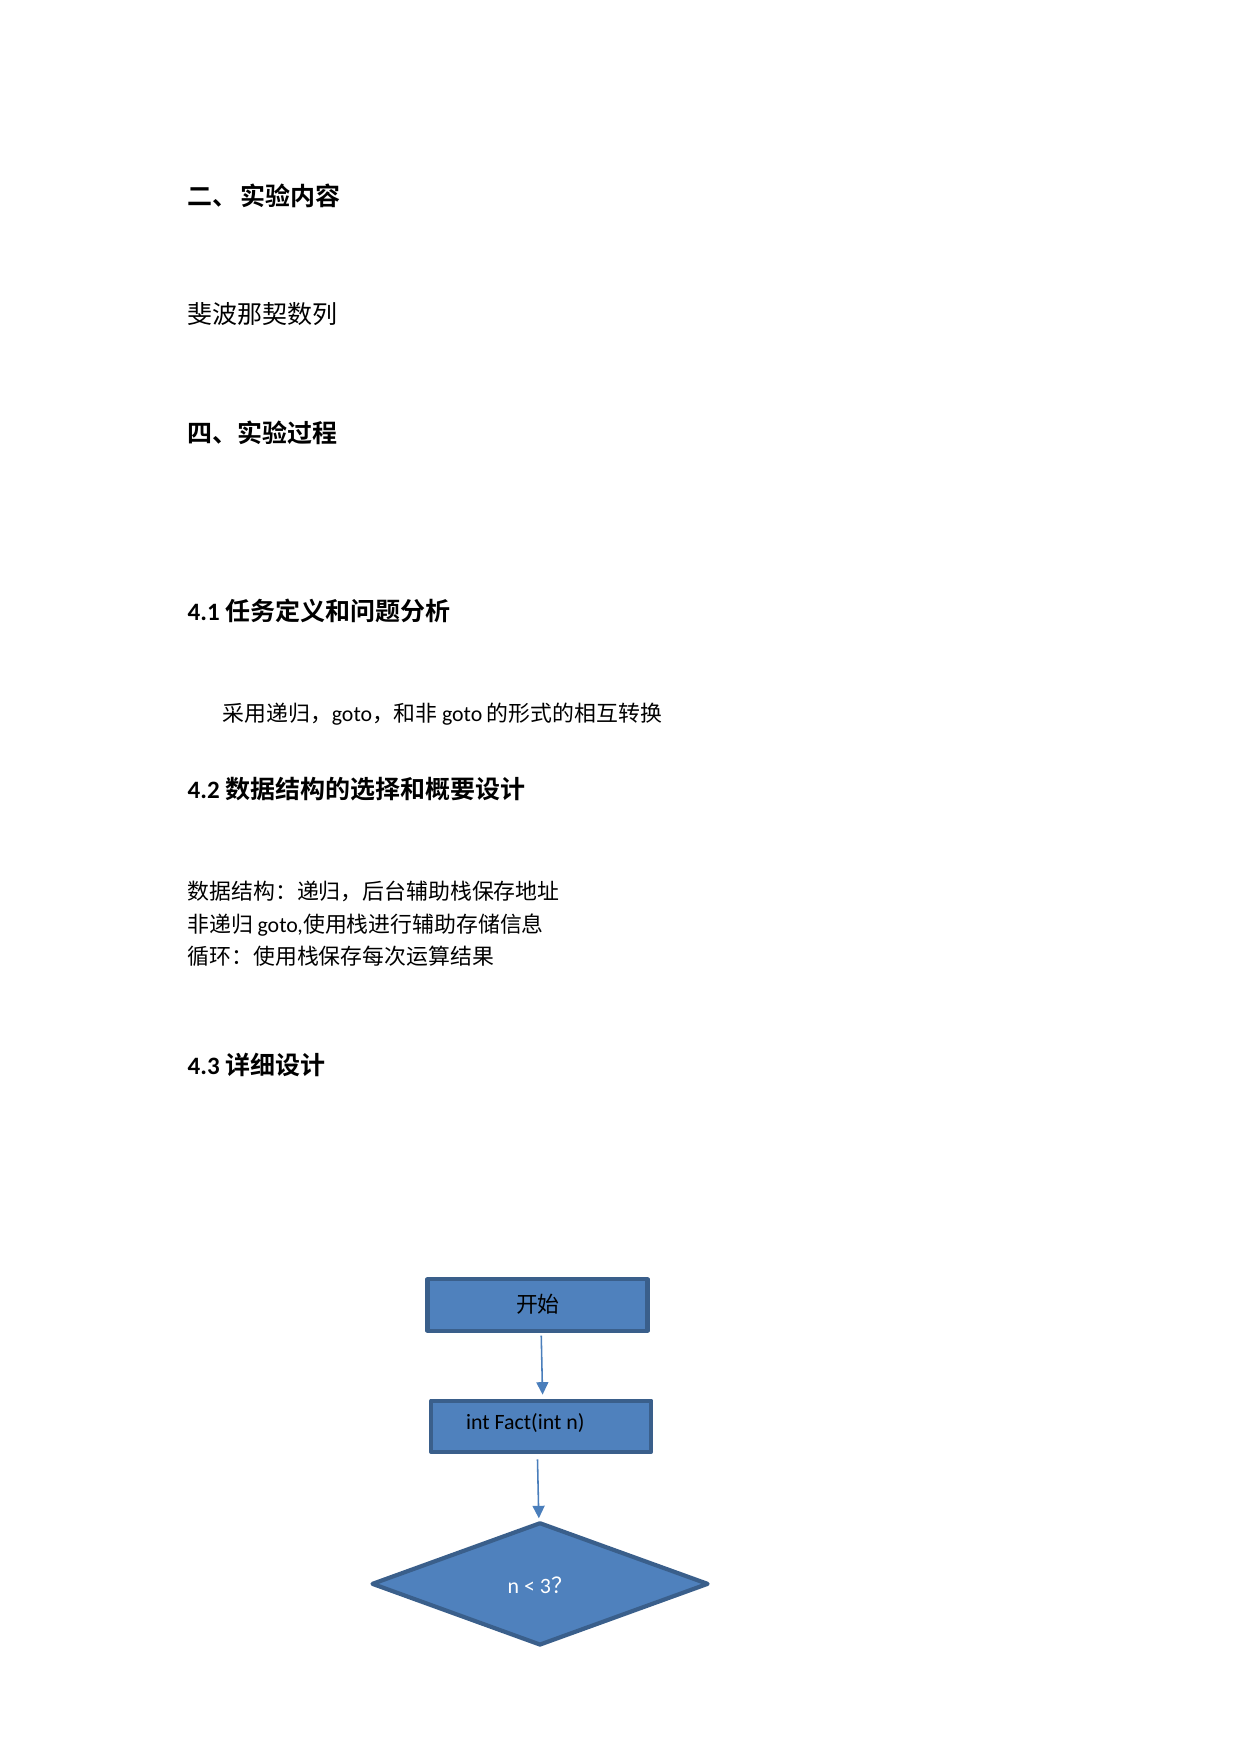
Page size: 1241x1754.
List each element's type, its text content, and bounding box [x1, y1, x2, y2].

subtitle 实验内容 [187, 162, 1053, 227]
subtitle 四、实验过程 [187, 399, 1053, 464]
text 采用递归，goto，和非goto的形式的相互转换 [187, 696, 1053, 728]
subtitle 4.3 详细设计 [187, 1031, 1053, 1096]
text 循环：使用栈保存每次运算结果 [187, 939, 1053, 971]
subtitle 4.2 数据结构的选择和概要设计 [187, 755, 1053, 820]
text 数据结构：递归，后台辅助栈保存地址 [187, 874, 1053, 906]
subtitle 4.1 任务定义和问题分析 [187, 577, 1053, 642]
subtitle 斐波那契数列 [187, 281, 1053, 346]
text 非递归goto,使用栈进行辅助存储信息 [187, 906, 1053, 939]
